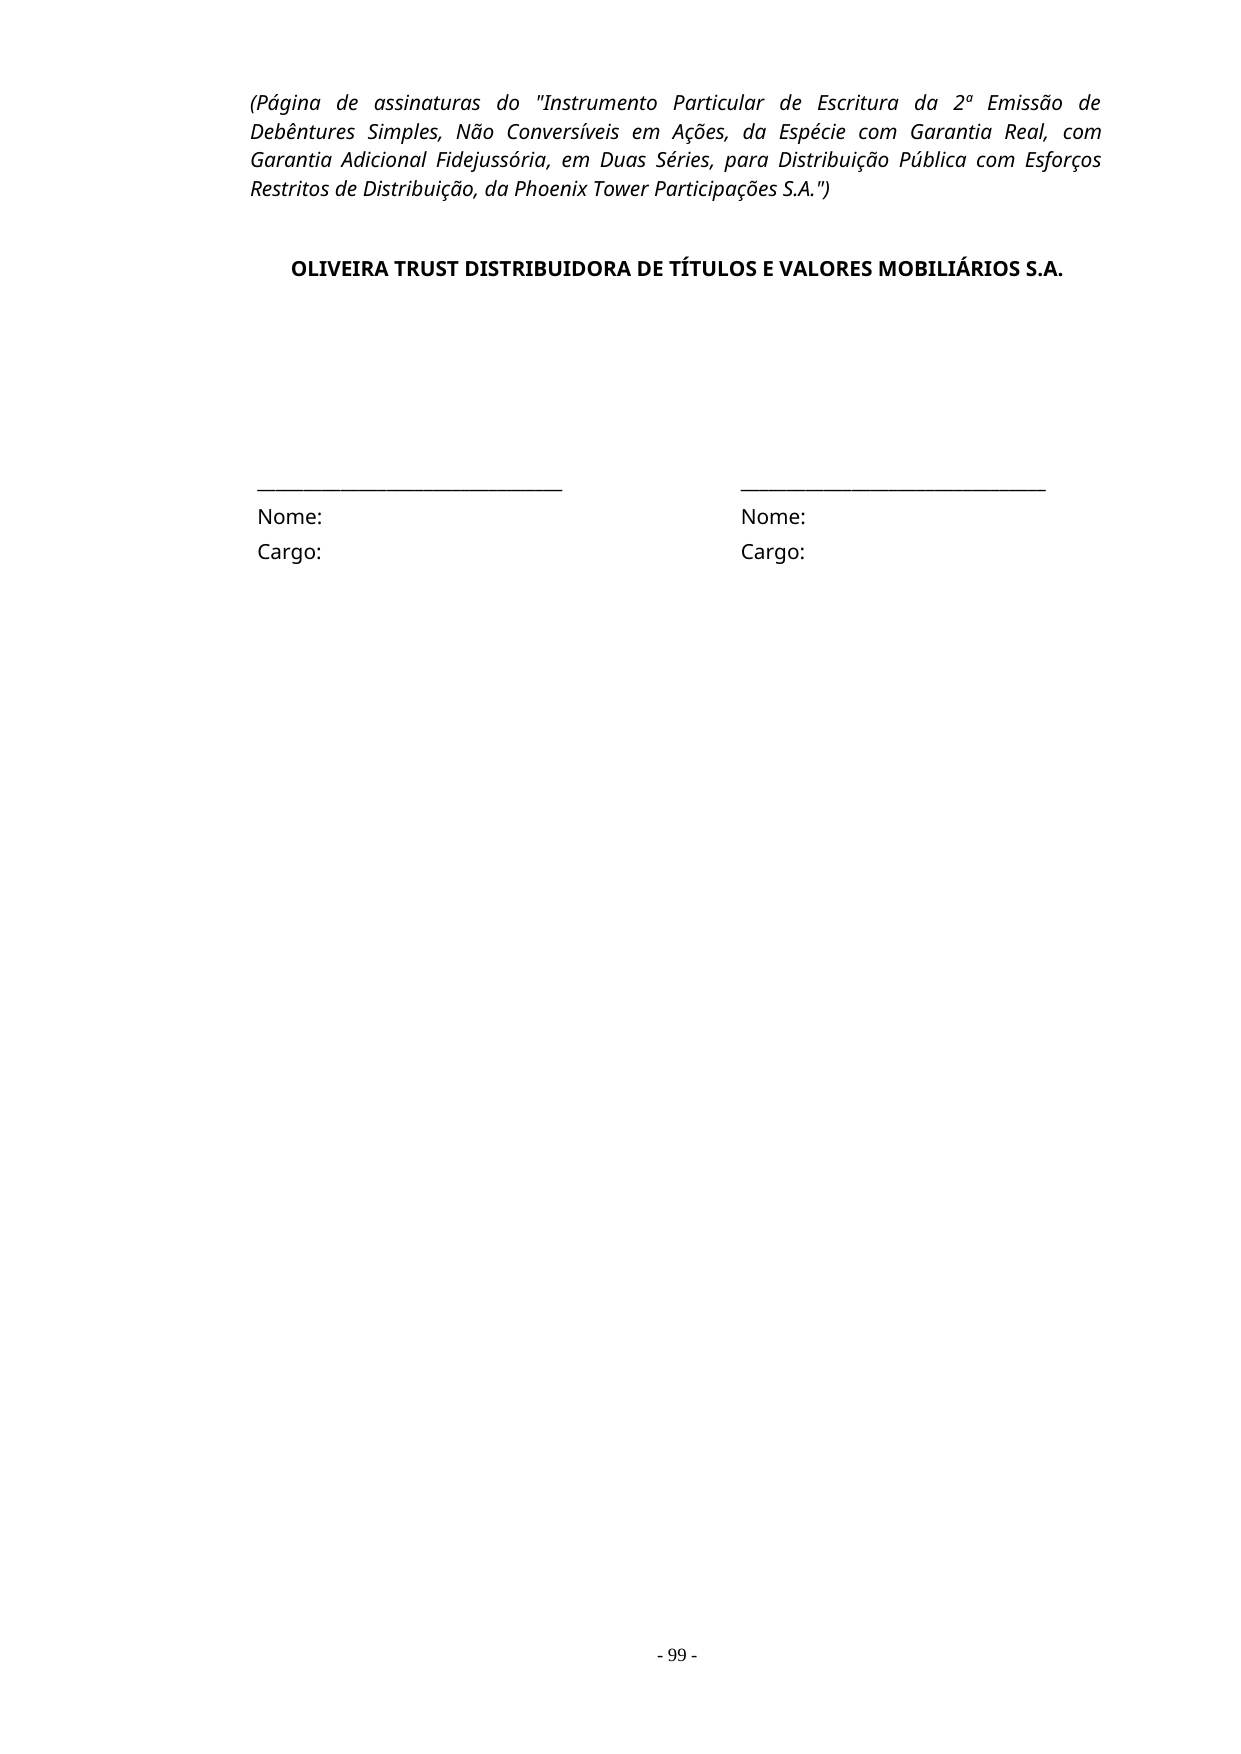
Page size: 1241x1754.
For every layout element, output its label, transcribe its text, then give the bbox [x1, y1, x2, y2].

text OLIVEIRA TRUST DISTRIBUIDORA DE TÍTULOS E VALORES MOBILIÁRIOS S.A. [250, 248, 1104, 283]
table_cell Nome: [250, 496, 733, 531]
table_header _________________________________ [733, 461, 1217, 496]
table_header _________________________________ [250, 461, 733, 496]
table_cell Nome: [733, 496, 1217, 531]
table_cell Cargo: [250, 531, 733, 567]
table_cell Cargo: [733, 531, 1217, 567]
